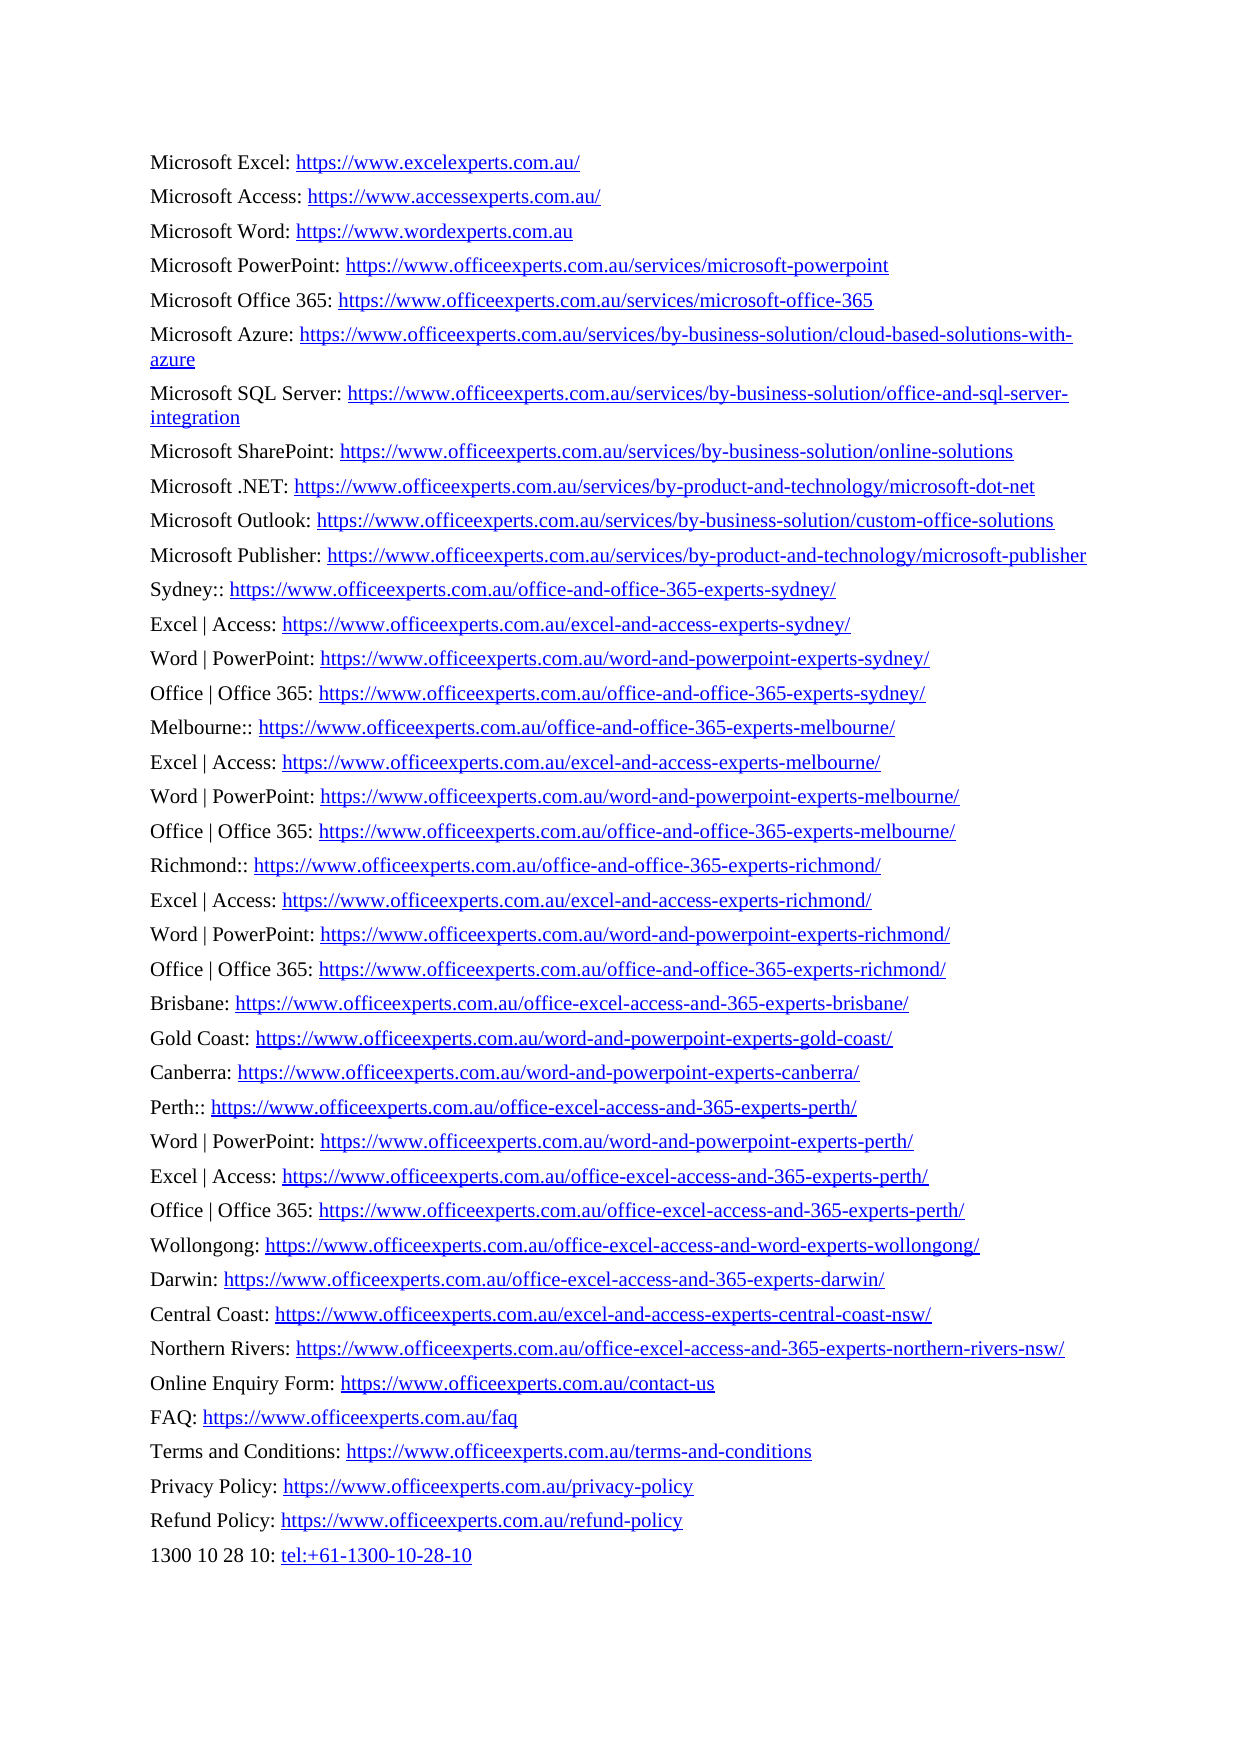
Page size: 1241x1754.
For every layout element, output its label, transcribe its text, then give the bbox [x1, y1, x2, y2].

text Central Coast: https://www.officeexperts.com.au/excel-and-access-experts-central-coast-nsw/ [150, 1301, 1090, 1326]
text Terms and Conditions: https://www.officeexperts.com.au/terms-and-conditions [150, 1439, 1090, 1463]
text Gold Coast: https://www.officeexperts.com.au/word-and-powerpoint-experts-gold-coast/ [150, 1026, 1090, 1050]
text Office | Office 365: https://www.officeexperts.com.au/office-and-office-365-experts-sydney/ [150, 681, 1090, 705]
text Office | Office 365: https://www.officeexperts.com.au/office-and-office-365-experts-melbourne/ [150, 819, 1090, 843]
text Privacy Policy: https://www.officeexperts.com.au/privacy-policy [150, 1474, 1090, 1498]
text Excel | Access: https://www.officeexperts.com.au/excel-and-access-experts-melbourne/ [150, 750, 1090, 774]
text Word | PowerPoint: https://www.officeexperts.com.au/word-and-powerpoint-experts-perth/ [150, 1129, 1090, 1153]
text Microsoft SQL Server: https://www.officeexperts.com.au/services/by-business-solution/office-and-sql-server-integration [150, 381, 1090, 429]
text Melbourne:: https://www.officeexperts.com.au/office-and-office-365-experts-melbourne/ [150, 715, 1090, 739]
text Excel | Access: https://www.officeexperts.com.au/office-excel-access-and-365-experts-perth/ [150, 1163, 1090, 1188]
text Microsoft Office 365: https://www.officeexperts.com.au/services/microsoft-office-365 [150, 288, 1090, 312]
text Office | Office 365: https://www.officeexperts.com.au/office-excel-access-and-365-experts-perth/ [150, 1198, 1090, 1222]
text Word | PowerPoint: https://www.officeexperts.com.au/word-and-powerpoint-experts-sydney/ [150, 646, 1090, 670]
text Microsoft Excel: https://www.excelexperts.com.au/ [150, 150, 1090, 174]
text Office | Office 365: https://www.officeexperts.com.au/office-and-office-365-experts-richmond/ [150, 957, 1090, 981]
text Word | PowerPoint: https://www.officeexperts.com.au/word-and-powerpoint-experts-melbourne/ [150, 784, 1090, 808]
text Online Enquiry Form: https://www.officeexperts.com.au/contact-us [150, 1370, 1090, 1394]
text Word | PowerPoint: https://www.officeexperts.com.au/word-and-powerpoint-experts-richmond/ [150, 922, 1090, 946]
text Perth:: https://www.officeexperts.com.au/office-excel-access-and-365-experts-perth/ [150, 1094, 1090, 1119]
text Richmond:: https://www.officeexperts.com.au/office-and-office-365-experts-richmond/ [150, 853, 1090, 877]
text Refund Policy: https://www.officeexperts.com.au/refund-policy [150, 1508, 1090, 1532]
text Microsoft PowerPoint: https://www.officeexperts.com.au/services/microsoft-powerpoint [150, 253, 1090, 277]
text FAQ: https://www.officeexperts.com.au/faq [150, 1405, 1090, 1429]
text Microsoft Access: https://www.accessexperts.com.au/ [150, 184, 1090, 208]
text Microsoft Publisher: https://www.officeexperts.com.au/services/by-product-and-technology/microsoft-publisher [150, 543, 1090, 567]
text 1300 10 28 10: tel:+61-1300-10-28-10 [150, 1543, 1090, 1567]
text Microsoft SharePoint: https://www.officeexperts.com.au/services/by-business-solution/online-solutions [150, 439, 1090, 463]
text Northern Rivers: https://www.officeexperts.com.au/office-excel-access-and-365-experts-northern-rivers-nsw/ [150, 1336, 1090, 1360]
text Wollongong: https://www.officeexperts.com.au/office-excel-access-and-word-experts-wollongong/ [150, 1232, 1090, 1257]
text Sydney:: https://www.officeexperts.com.au/office-and-office-365-experts-sydney/ [150, 577, 1090, 601]
text Excel | Access: https://www.officeexperts.com.au/excel-and-access-experts-sydney/ [150, 612, 1090, 636]
text Excel | Access: https://www.officeexperts.com.au/excel-and-access-experts-richmond/ [150, 888, 1090, 912]
text Microsoft .NET: https://www.officeexperts.com.au/services/by-product-and-technology/microsoft-dot-net [150, 474, 1090, 498]
text Canberra: https://www.officeexperts.com.au/word-and-powerpoint-experts-canberra/ [150, 1060, 1090, 1084]
text Microsoft Outlook: https://www.officeexperts.com.au/services/by-business-solution/custom-office-solutions [150, 508, 1090, 532]
text Microsoft Word: https://www.wordexperts.com.au [150, 219, 1090, 243]
text Microsoft Azure: https://www.officeexperts.com.au/services/by-business-solution/cloud-based-solutions-with-azure [150, 322, 1090, 371]
text Brisbane: https://www.officeexperts.com.au/office-excel-access-and-365-experts-brisbane/ [150, 991, 1090, 1015]
text Darwin: https://www.officeexperts.com.au/office-excel-access-and-365-experts-darwin/ [150, 1267, 1090, 1291]
